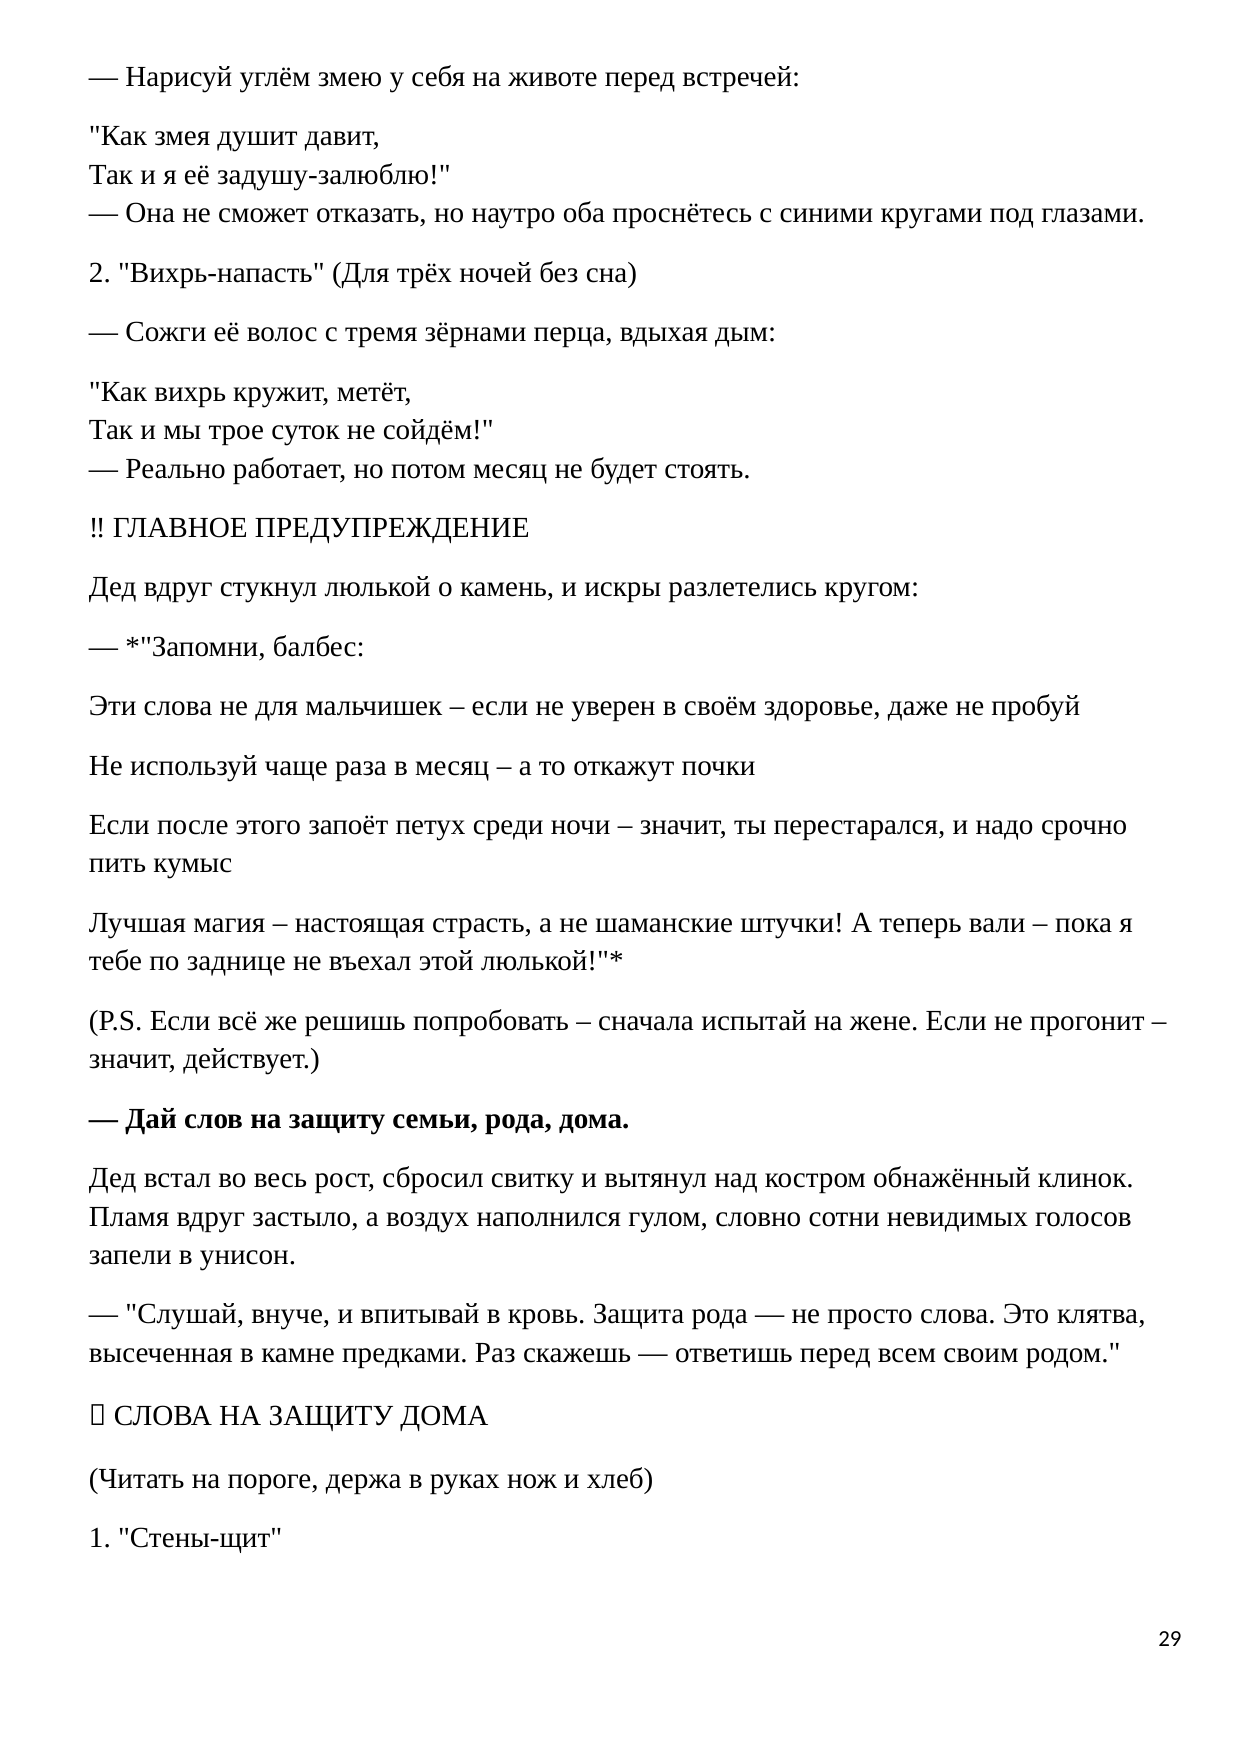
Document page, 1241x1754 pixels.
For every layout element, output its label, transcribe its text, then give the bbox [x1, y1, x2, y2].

text — Дай слов на защиту семьи, рода, дома. [89, 1101, 1181, 1134]
text — Нарисуй углём змею у себя на животе перед встречей: [89, 59, 1181, 93]
text Дед встал во весь рост, сбросил свитку и вытянул над костром обнажённый клинок. Пламя вдруг застыло, а воздух наполнился гулом, словно сотни невидимых голосов запели в унисон. [89, 1160, 1181, 1271]
text (P.S. Если всё же решишь попробовать – сначала испытай на жене. Если не прогонит – значит, действует.) [89, 1003, 1181, 1075]
text — "Слушай, внуче, и впитывай в кровь. Защита рода — не просто слова. Это клятва, высеченная в камне предками. Раз скажешь — ответишь перед всем своим родом." [89, 1297, 1181, 1369]
text 1. "Стены-щит" [89, 1520, 1181, 1554]
text — Сожги её волос с тремя зёрнами перца, вдыхая дым: [89, 314, 1181, 348]
text "Как вихрь кружит, метёт, Так и мы трое суток не сойдём!" — Реально работает, но потом месяц не будет стоять. [89, 374, 1181, 484]
text ‼️ ГЛАВНОЕ ПРЕДУПРЕЖДЕНИЕ [89, 510, 1181, 544]
text Лучшая магия – настоящая страсть, а не шаманские штучки! А теперь вали – пока я тебе по заднице не въехал этой люлькой!"* [89, 905, 1181, 977]
text — *"Запомни, балбес: [89, 629, 1181, 662]
text Эти слова не для мальчишек – если не уверен в своём здоровье, даже не пробуй [89, 688, 1181, 722]
text "Как змея душит давит, Так и я её задушу-залюблю!" — Она не сможет отказать, но наутро оба проснётесь с синими кругами под глазами. [89, 118, 1181, 229]
text Если после этого запоёт петух среди ночи – значит, ты перестарался, и надо срочно пить кумыс [89, 807, 1181, 879]
text 2. "Вихрь-напасть" (Для трёх ночей без сна) [89, 255, 1181, 288]
text Дед вдруг стукнул люлькой о камень, и искры разлетелись кругом: [89, 569, 1181, 603]
text Не используй чаще раза в месяц – а то откажут почки [89, 748, 1181, 781]
text (Читать на пороге, держа в руках нож и хлеб) [89, 1461, 1181, 1494]
text 🔥 СЛОВА НА ЗАЩИТУ ДОМА [89, 1394, 1181, 1434]
